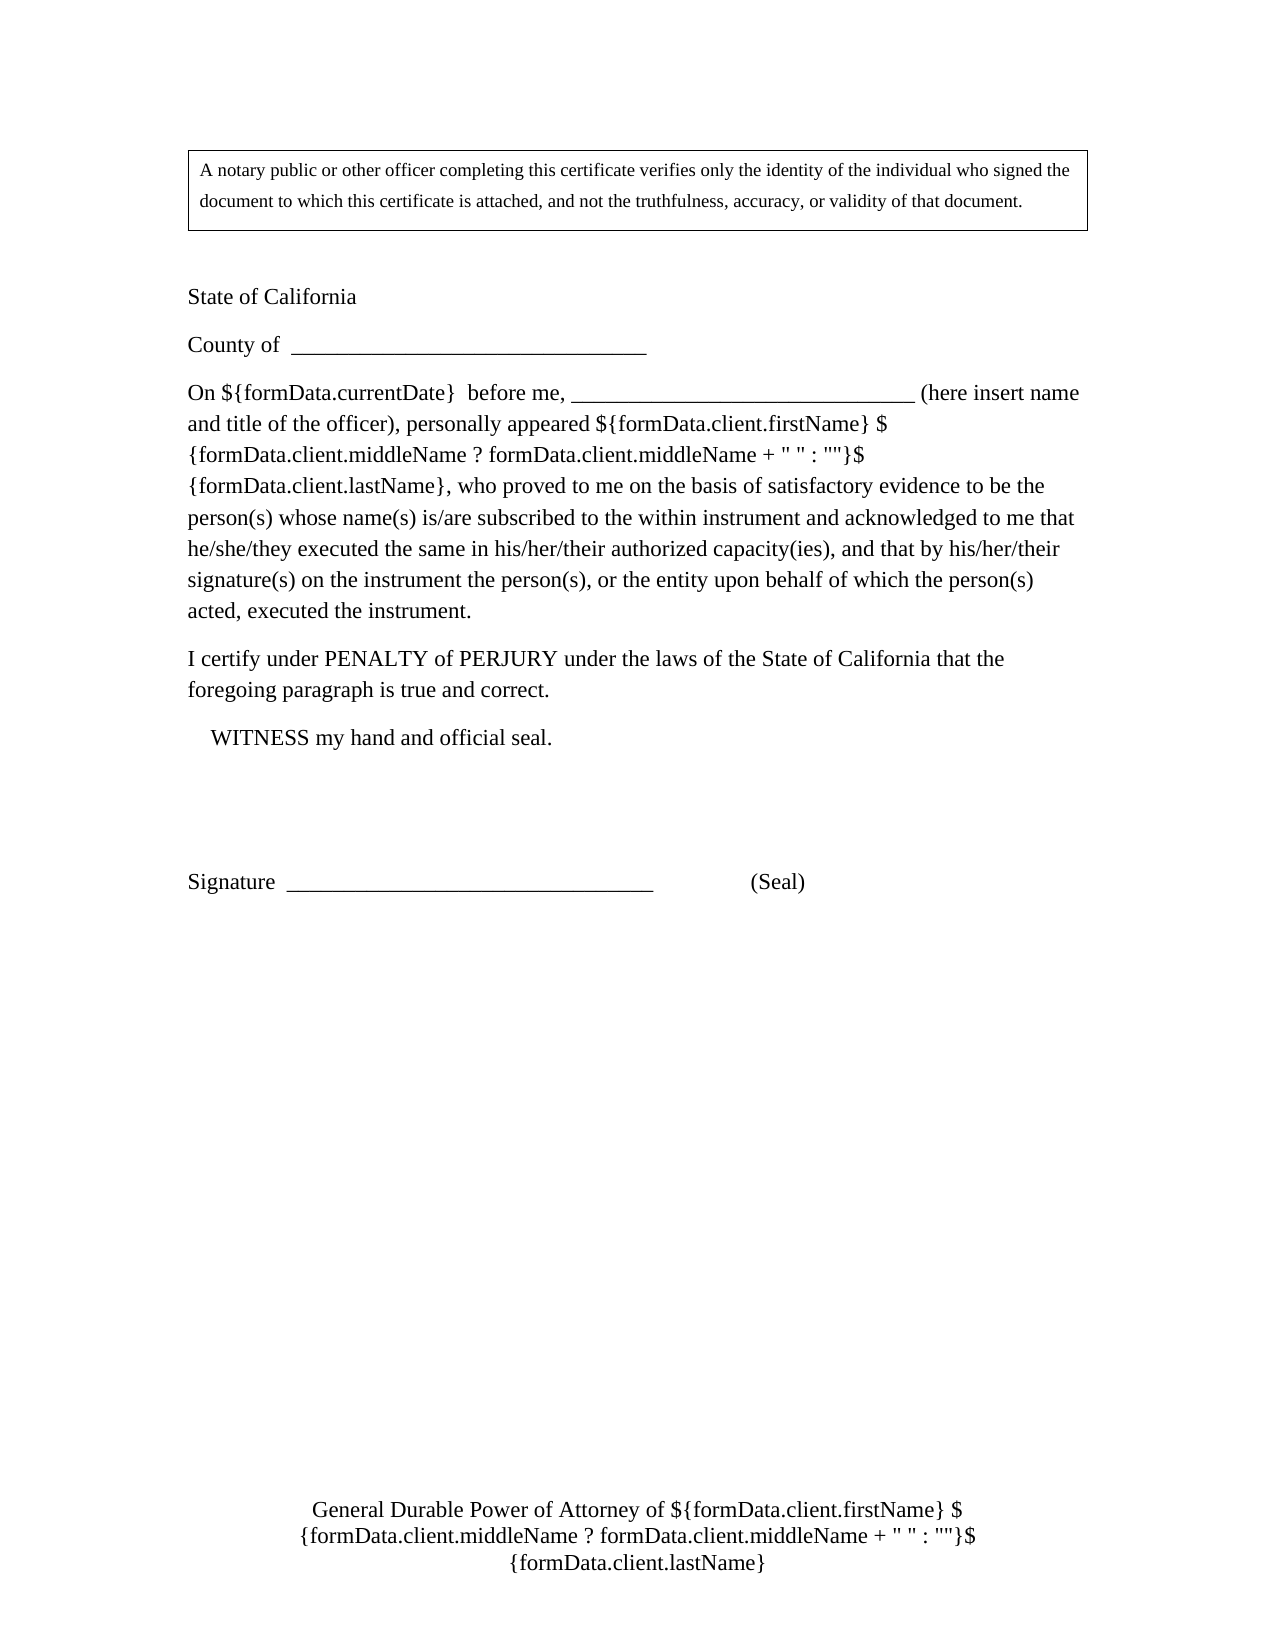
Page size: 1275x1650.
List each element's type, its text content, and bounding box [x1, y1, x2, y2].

text WITNESS my hand and official seal. [187, 721, 1087, 752]
text I certify under PENALTY of PERJURY under the laws of the State of California that the foregoing paragraph is true and correct. [187, 642, 1087, 704]
text On ${formData.currentDate} before me, ______________________________ (here insert name and title of the officer), personally appeared ${formData.client.firstName} ${formData.client.middleName ? formData.client.middleName + " " : ""}${formData.client.lastName}, who proved to me on the basis of satisfactory evidence to be the person(s) whose name(s) is/are subscribed to the within instrument and acknowledged to me that he/she/they executed the same in his/her/their authorized capacity(ies), and that by his/her/their signature(s) on the instrument the person(s), or the entity upon behalf of which the person(s) acted, executed the instrument. [187, 375, 1087, 625]
table_header A notary public or other officer completing this certificate verifies only the identity of the individual who signed the document to which this certificate is attached, and not the truthfulness, accuracy, or validity of that document. [189, 151, 1087, 230]
text Signature ________________________________ (Seal) [187, 864, 1087, 896]
text County of _______________________________ [187, 327, 1087, 358]
text State of California [187, 279, 1087, 310]
